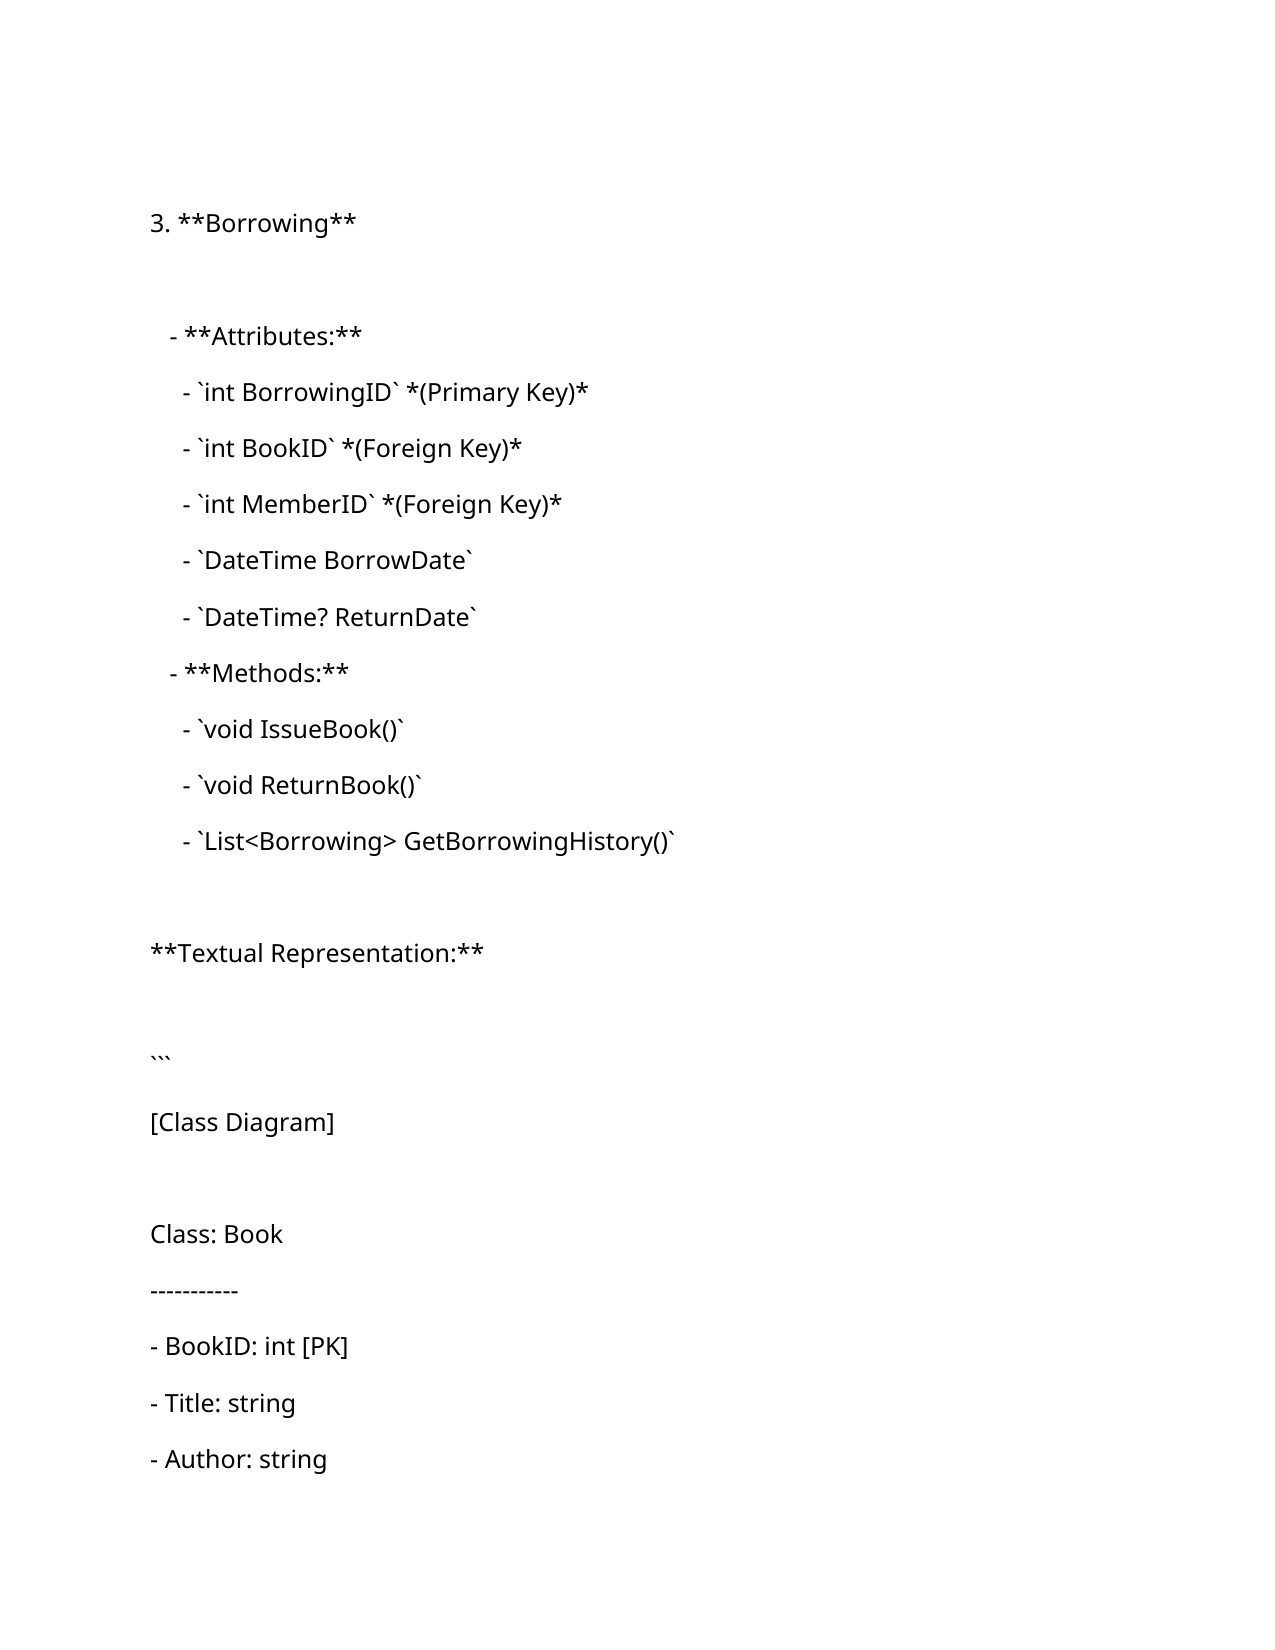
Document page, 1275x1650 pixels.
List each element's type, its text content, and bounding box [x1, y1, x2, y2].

text Class: Book [150, 1217, 1125, 1251]
text **Textual Representation:** [150, 936, 1125, 970]
text - `int BookID` *(Foreign Key)* [150, 431, 1125, 465]
text - Author: string [150, 1441, 1125, 1475]
text - BookID: int [PK] [150, 1329, 1125, 1363]
text [Class Diagram] [150, 1104, 1125, 1138]
text - **Attributes:** [150, 318, 1125, 352]
text - `DateTime BorrowDate` [150, 543, 1125, 577]
text - `DateTime? ReturnDate` [150, 599, 1125, 633]
text - `int MemberID` *(Foreign Key)* [150, 487, 1125, 521]
text - `int BorrowingID` *(Primary Key)* [150, 374, 1125, 409]
text - **Methods:** [150, 655, 1125, 689]
text - `List<Borrowing> GetBorrowingHistory()` [150, 824, 1125, 858]
text - `void IssueBook()` [150, 711, 1125, 746]
text - `void ReturnBook()` [150, 768, 1125, 802]
text 3. **Borrowing** [150, 206, 1125, 240]
text ``` [150, 1048, 1125, 1082]
text ----------- [150, 1273, 1125, 1307]
text - Title: string [150, 1385, 1125, 1419]
